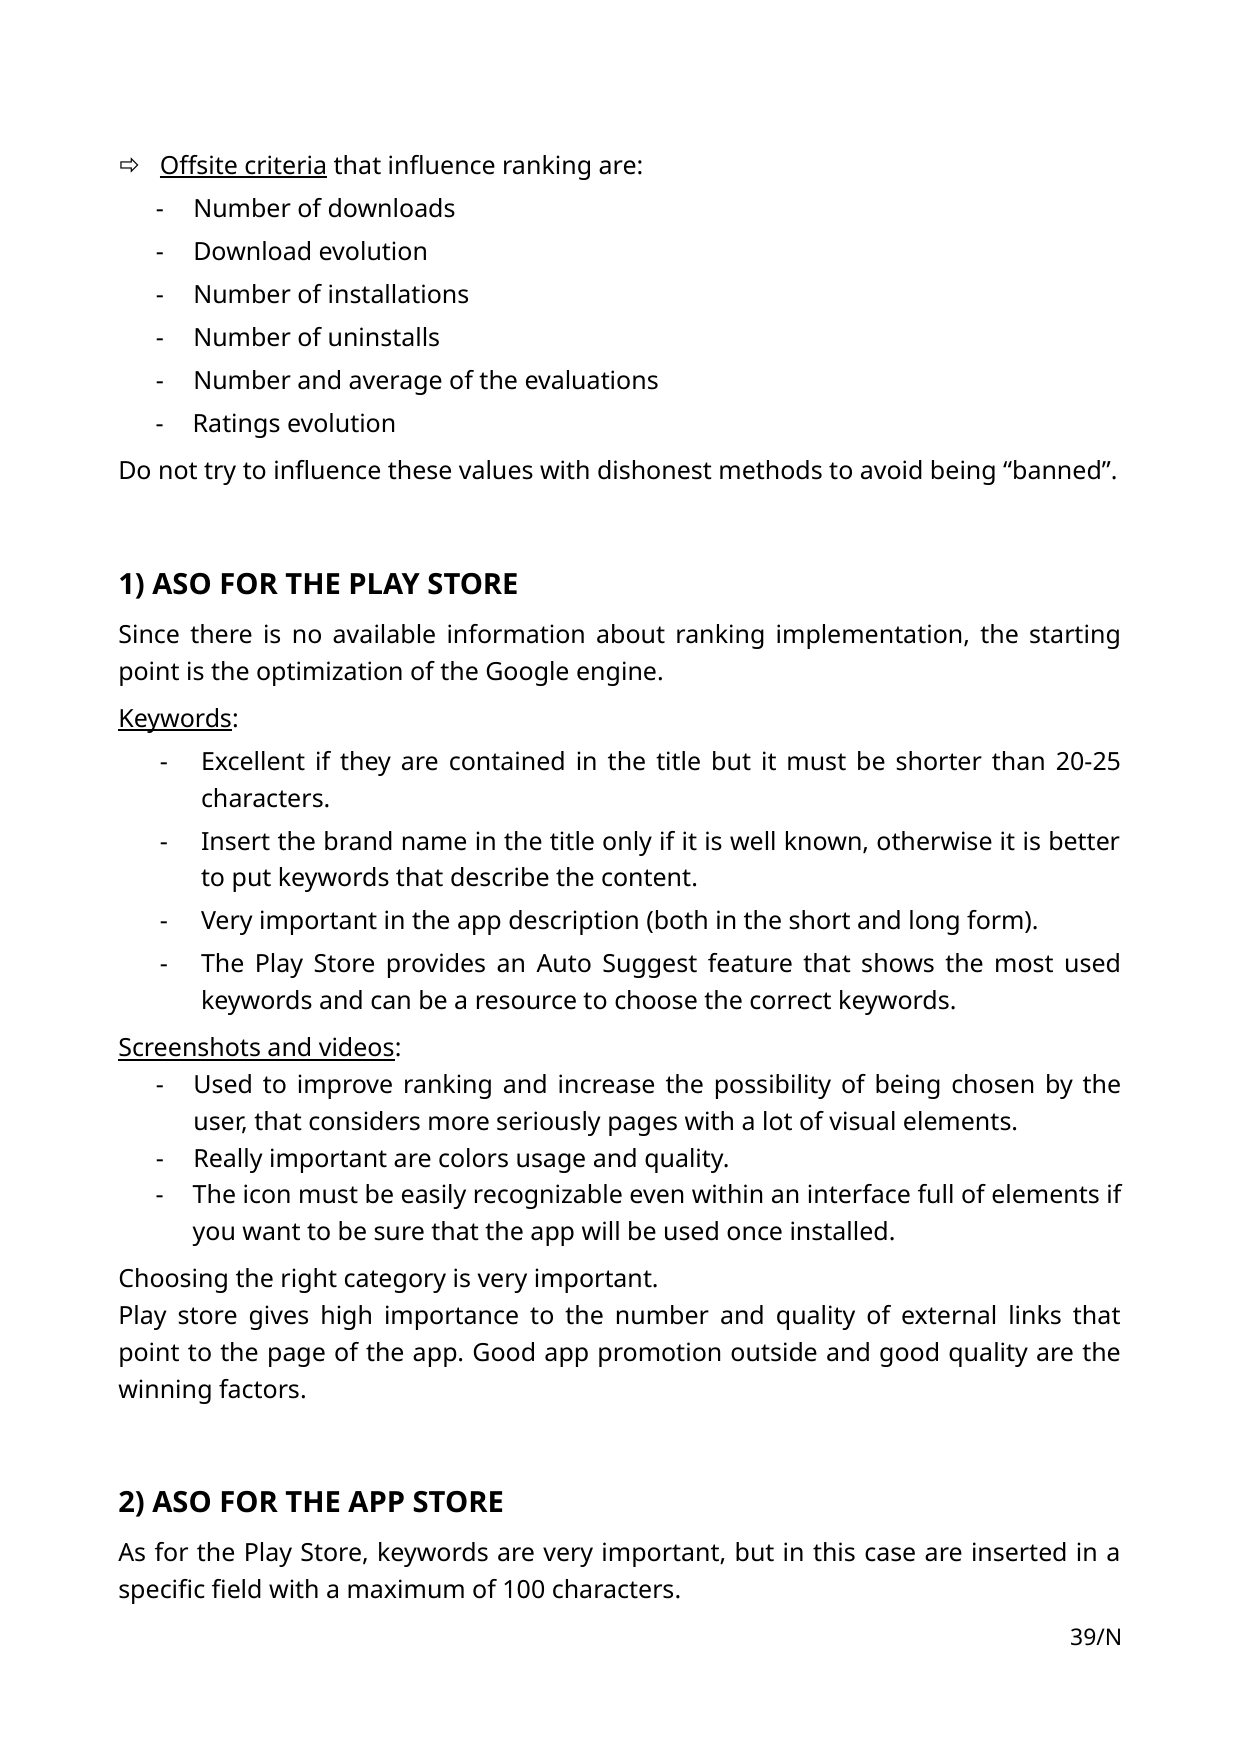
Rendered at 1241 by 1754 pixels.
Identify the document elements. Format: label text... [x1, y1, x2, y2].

list Ratings evolution [155, 406, 1122, 440]
list The Play Store provides an Auto Suggest feature that shows the most used keywords and can be a resource to choose the correct keywords. [159, 946, 1122, 1017]
list Very important in the app description (both in the short and long form). [159, 903, 1122, 937]
list Used to improve ranking and increase the possibility of being chosen by the user, that considers more seriously pages with a lot of visual elements. [156, 1067, 1122, 1138]
text Do not try to influence these values with dishonest methods to avoid being “banned”. [118, 453, 1122, 487]
list Number of downloads [156, 191, 1122, 225]
list The icon must be easily recognizable even within an interface full of elements if you want to be sure that the app will be used once installed. [155, 1177, 1122, 1248]
text 2) ASO FOR THE APP STORE [118, 1482, 1122, 1521]
text Since there is no available information about ranking implementation, the starting point is the optimization of the Google engine. [118, 616, 1122, 687]
text Screenshots and videos: [118, 1030, 1122, 1064]
text 1) ASO FOR THE PLAY STORE [118, 563, 1122, 603]
text As for the Play Store, keywords are very important, but in this case are inserted in a specific field with a maximum of 100 characters. [118, 1535, 1122, 1606]
list Download evolution [156, 234, 1122, 268]
list Number of uninstalls [156, 320, 1122, 354]
text Keywords: [118, 700, 1122, 734]
text Play store gives high importance to the number and quality of external links that point to the page of the app. Good app promotion outside and good quality are the winning factors. [118, 1298, 1122, 1405]
text Choosing the right category is very important. [118, 1261, 1122, 1295]
list Offsite criteria that influence ranking are: [118, 148, 1122, 182]
list Number of installations [156, 277, 1122, 311]
list Insert the brand name in the title only if it is well known, otherwise it is better to put keywords that describe the content. [159, 823, 1122, 894]
list Number and average of the evaluations [156, 363, 1122, 397]
list Excellent if they are contained in the title but it must be shorter than 20-25 characters. [159, 743, 1122, 814]
list Really important are colors usage and quality. [156, 1140, 1122, 1174]
